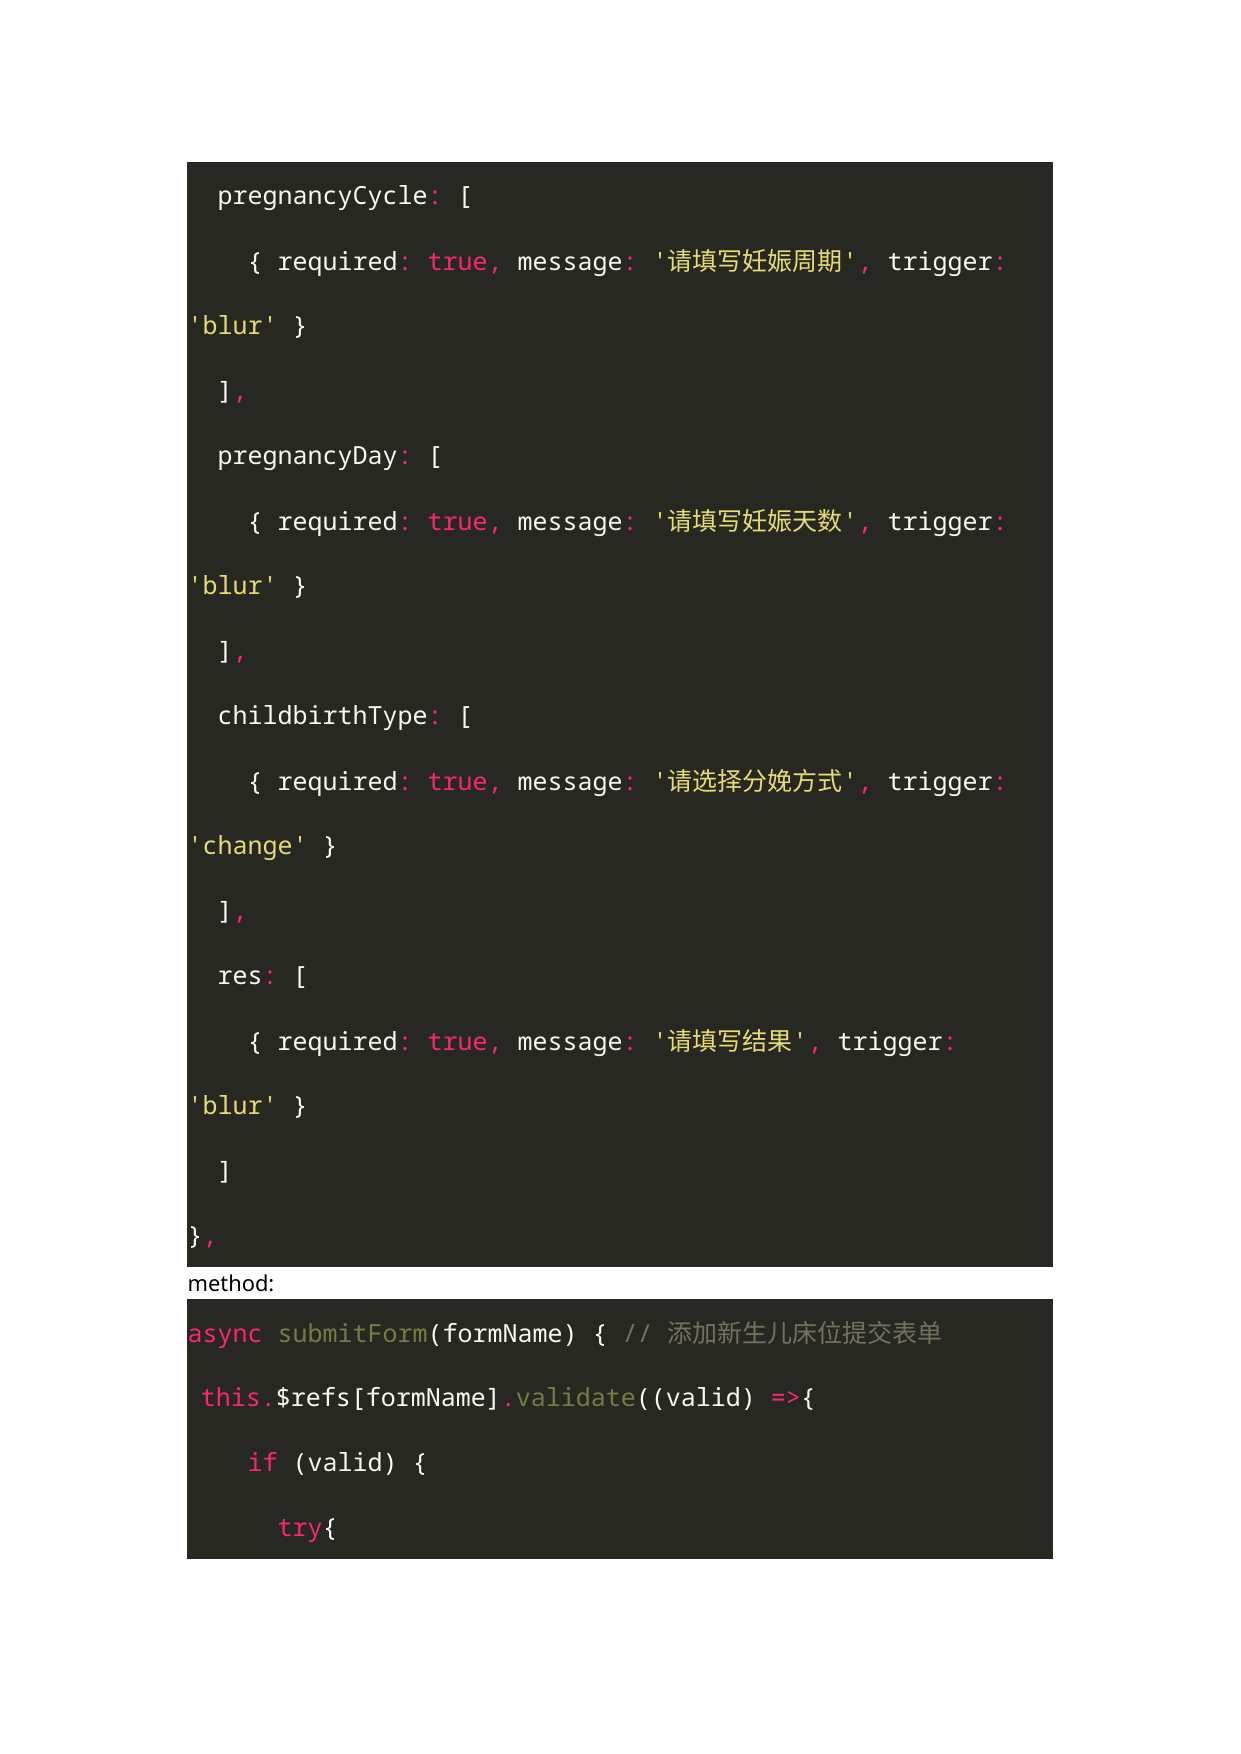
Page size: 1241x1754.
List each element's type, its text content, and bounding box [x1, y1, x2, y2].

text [187, 162, 1053, 1267]
text method: [187, 1267, 1053, 1299]
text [187, 1299, 1053, 1559]
